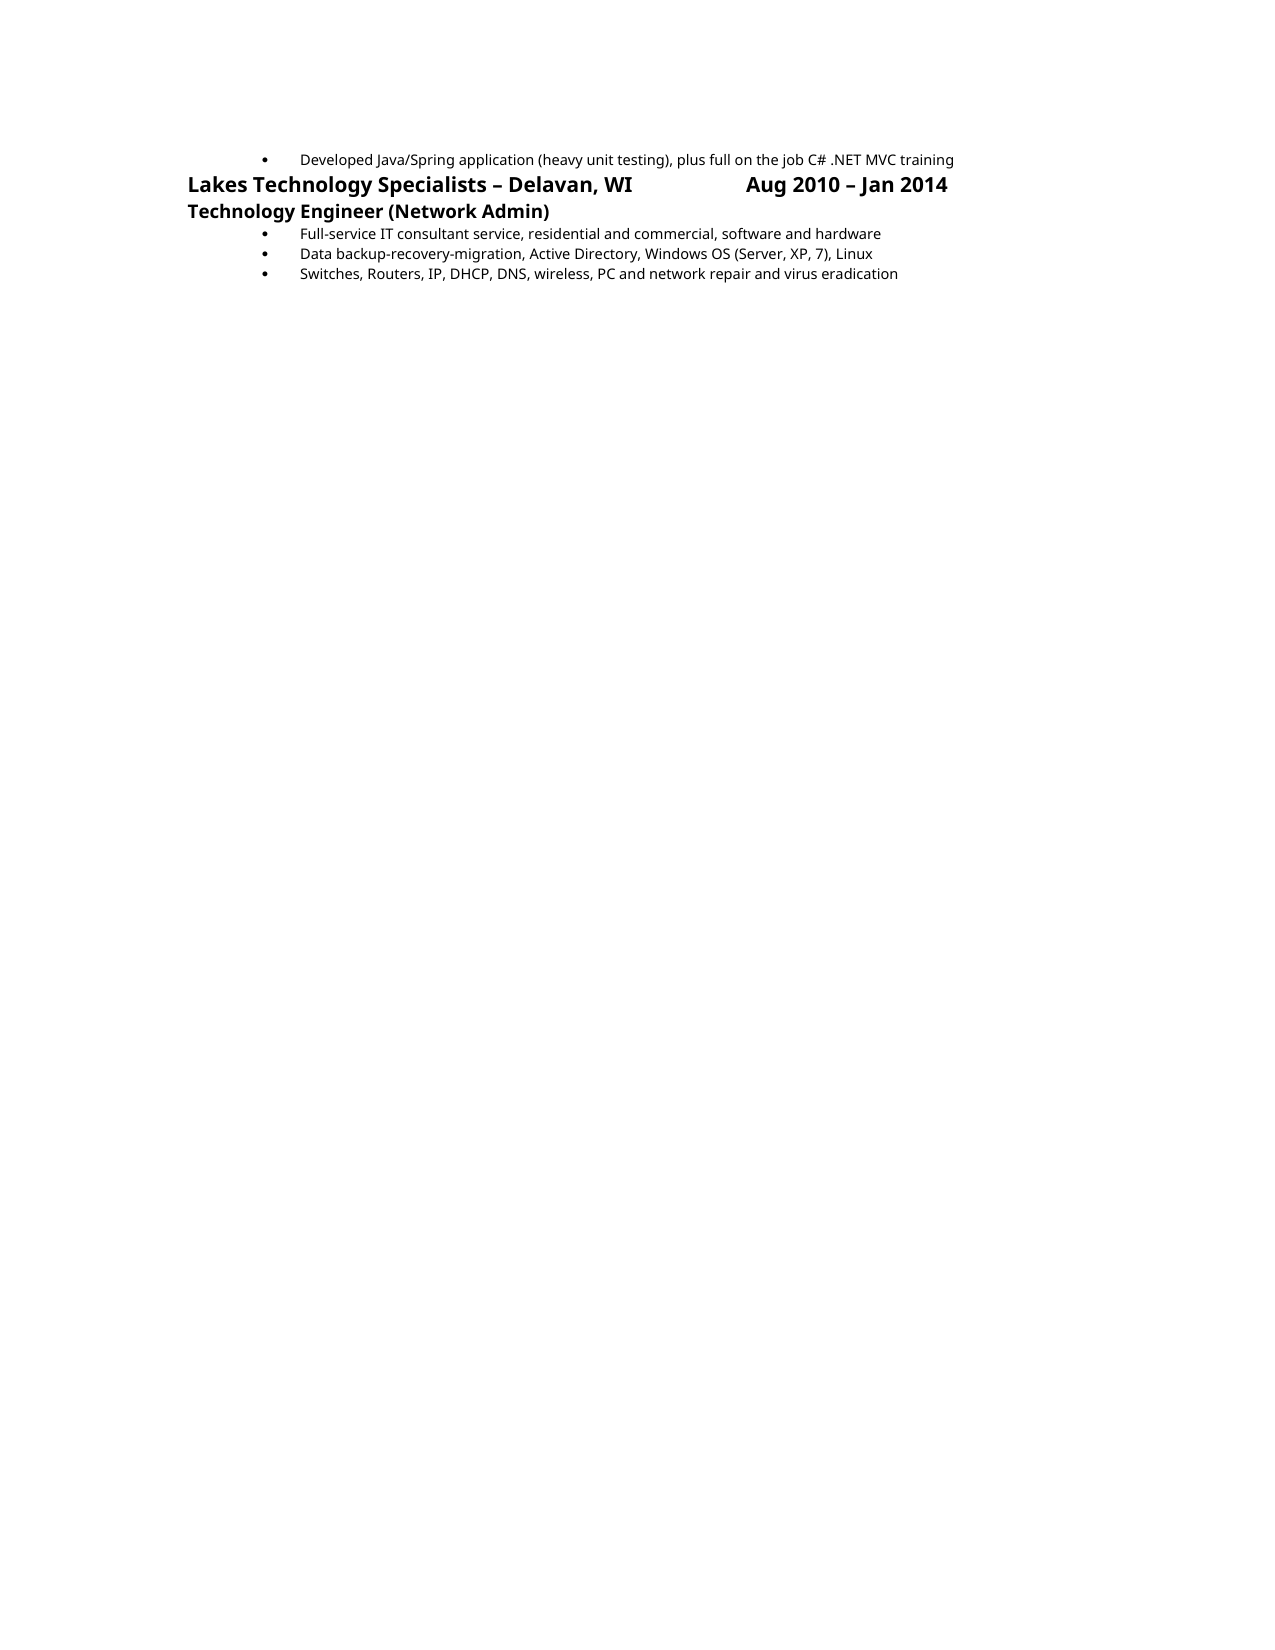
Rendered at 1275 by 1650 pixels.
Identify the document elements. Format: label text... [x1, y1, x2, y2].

list Switches, Routers, IP, DHCP, DNS, wireless, PC and network repair and virus eradication [262, 264, 1087, 283]
list Data backup-recovery-migration, Active Directory, Windows OS (Server, XP, 7), Linux [262, 244, 1087, 264]
text Lakes Technology Specialists – Delavan, WI Aug 2010 – Jan 2014 [187, 170, 1087, 198]
text Technology Engineer (Network Admin) [187, 198, 1087, 224]
list Full-service IT consultant service, residential and commercial, software and hardware [262, 224, 1087, 244]
list Developed Java/Spring application (heavy unit testing), plus full on the job C# .NET MVC training [262, 150, 1087, 170]
